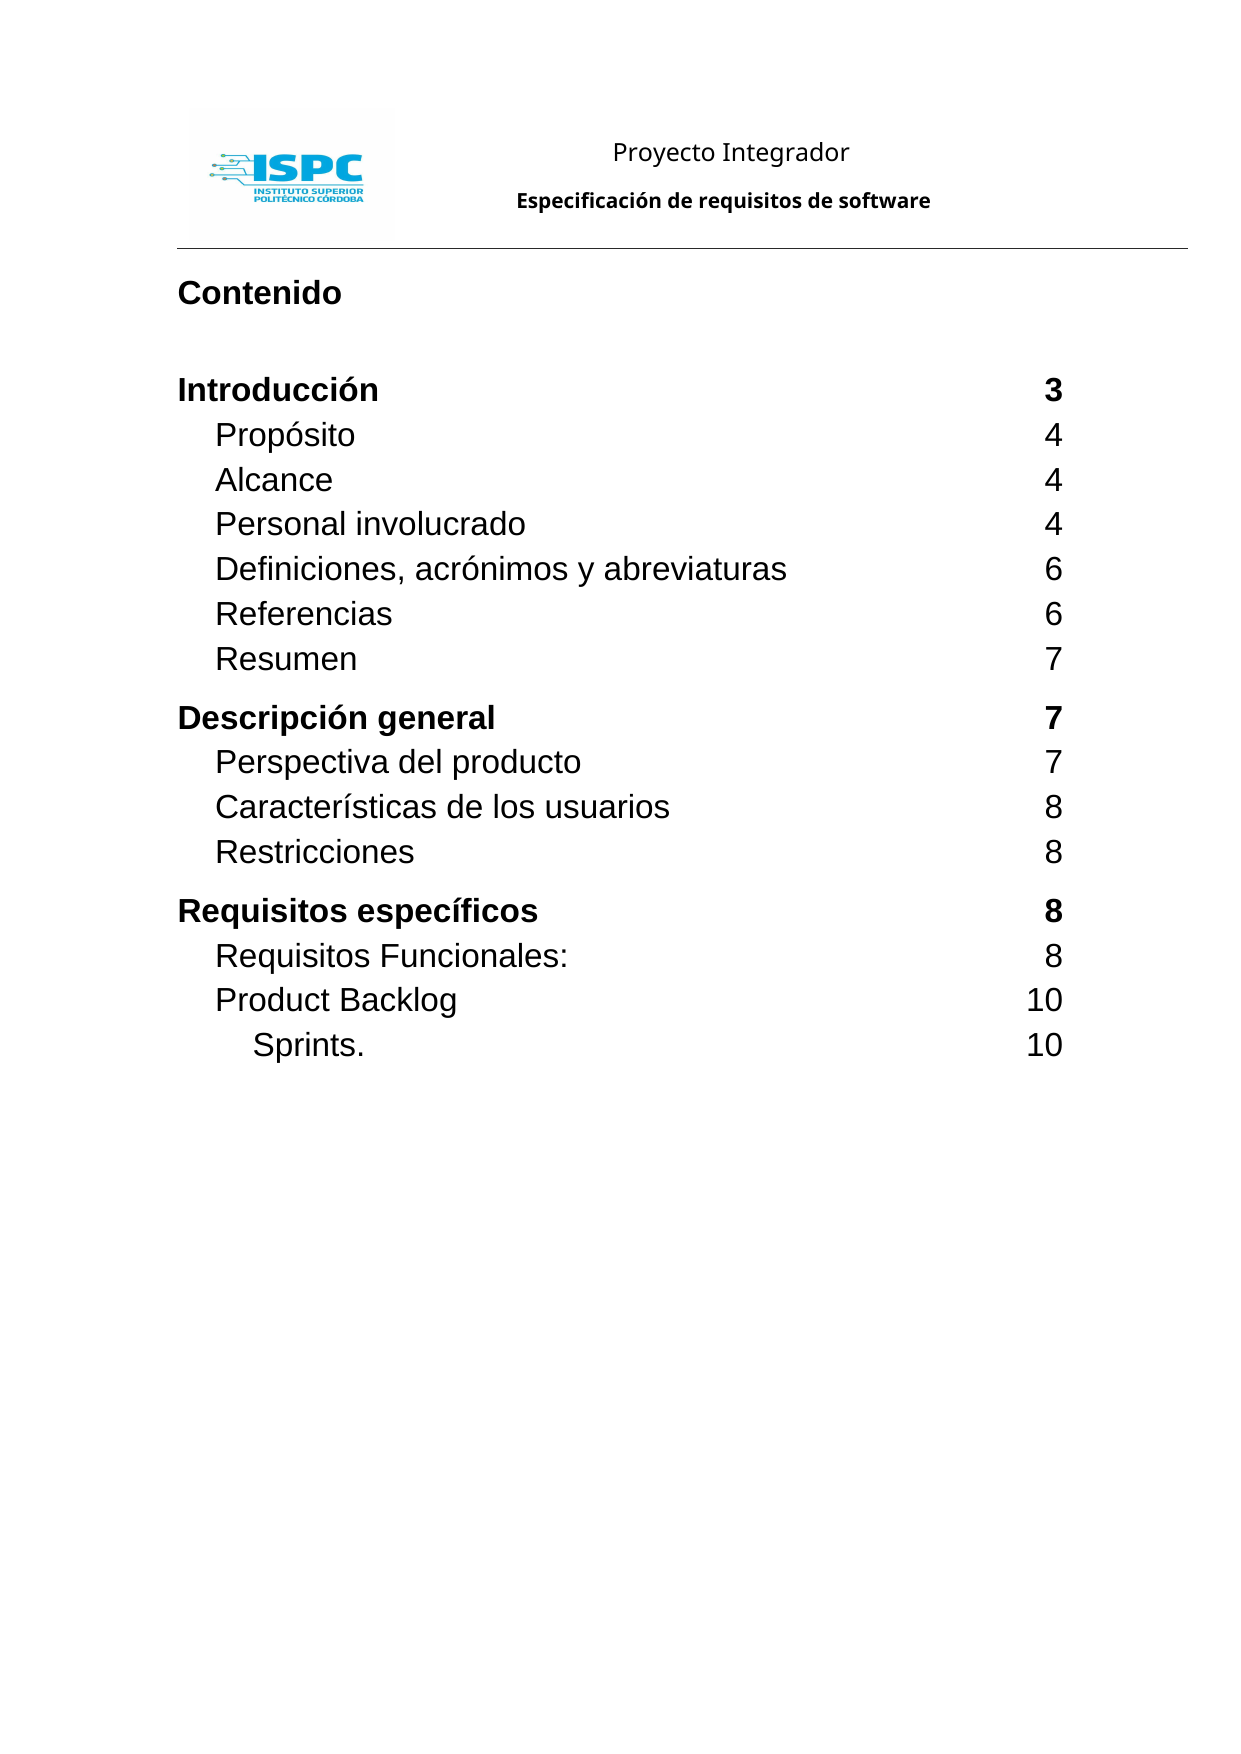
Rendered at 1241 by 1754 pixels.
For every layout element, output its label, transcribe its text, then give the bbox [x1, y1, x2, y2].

picture [188, 108, 395, 241]
text Contenido [177, 273, 1063, 311]
